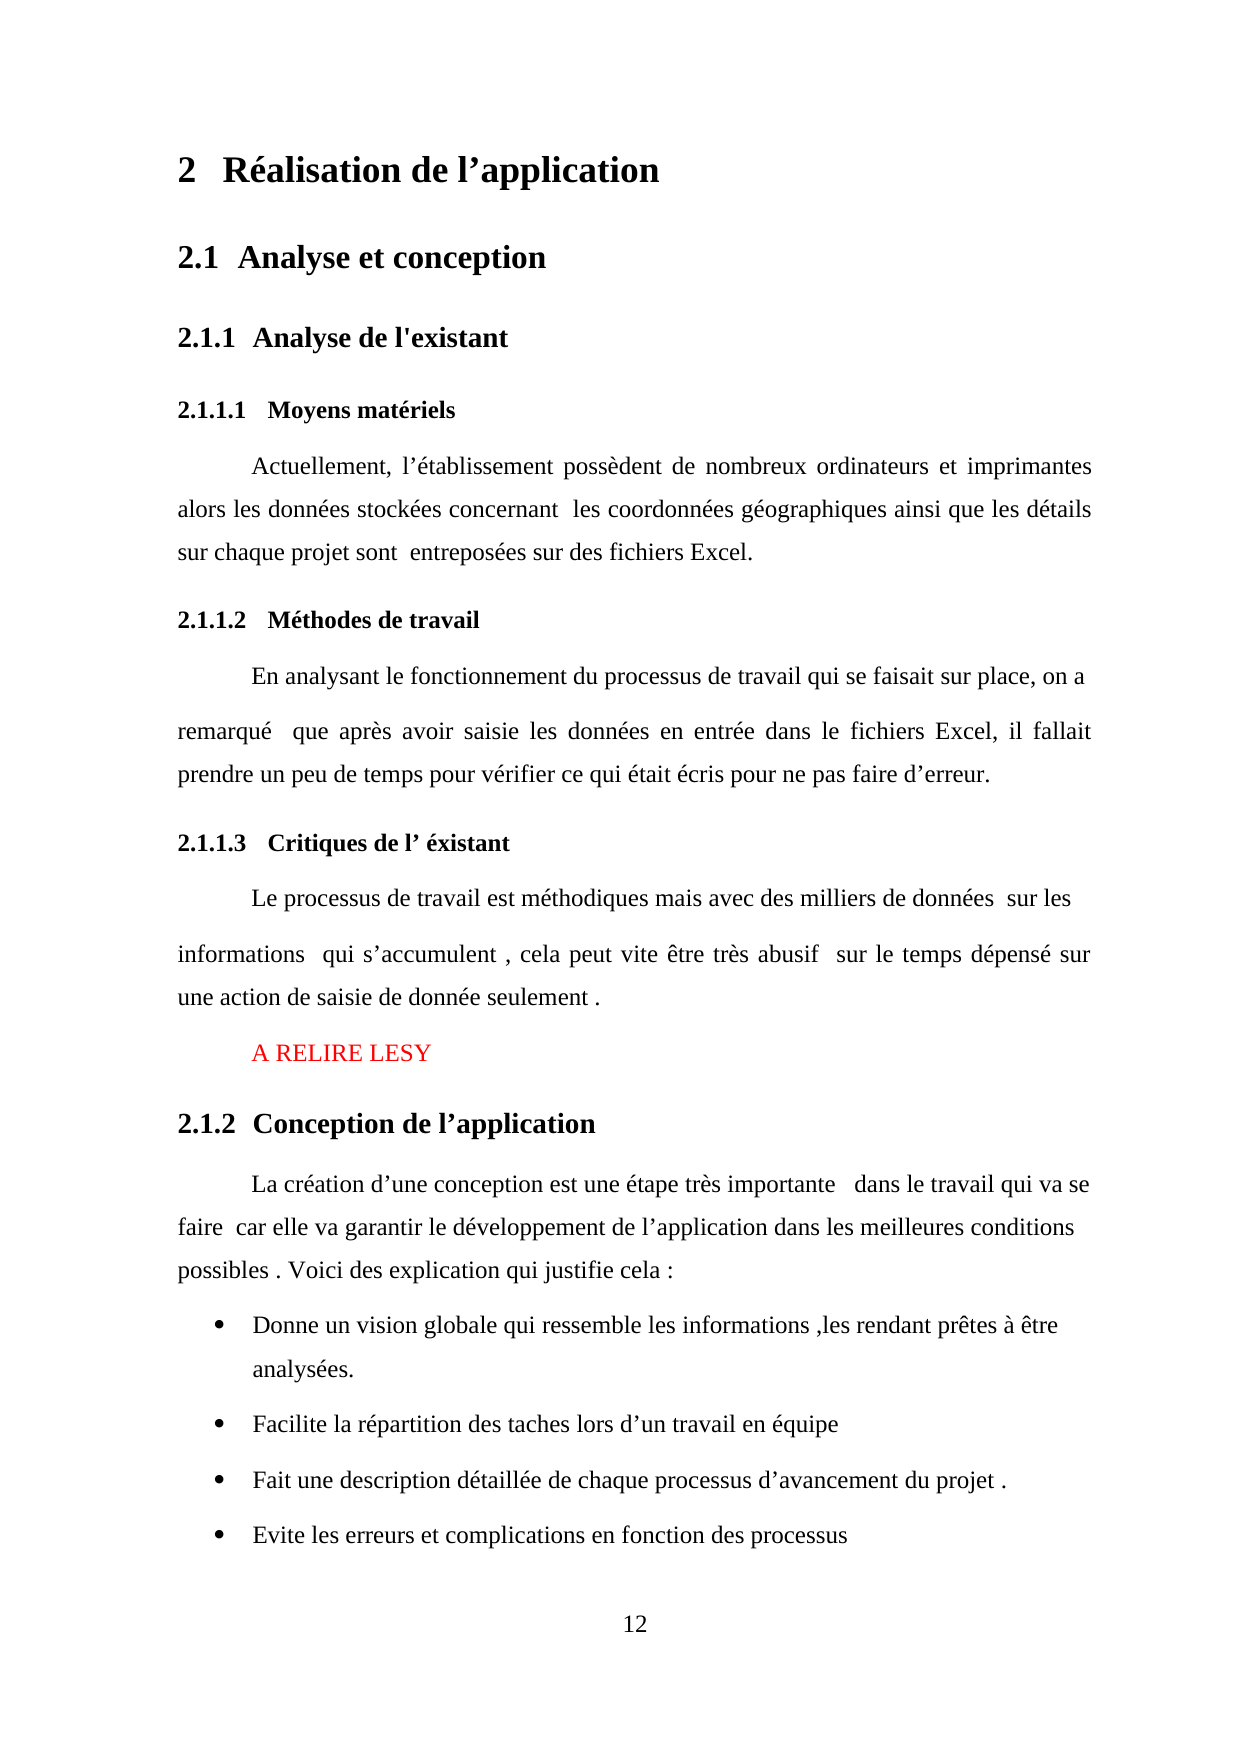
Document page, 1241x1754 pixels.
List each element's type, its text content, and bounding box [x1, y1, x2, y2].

list Facilite la répartition des taches lors d’un travail en équipe [215, 1409, 1092, 1438]
text informations qui s’accumulent , cela peut vite être très abusif sur le temps dépensé sur une action de saisie de donnée seulement . [177, 939, 1092, 1011]
text Le processus de travail est méthodiques mais avec des milliers de données sur les [251, 883, 1092, 912]
subtitle Réalisation de l’application [177, 148, 1092, 191]
text Actuellement, l’établissement possèdent de nombreux ordinateurs et imprimantes alors les données stockées concernant les coordonnées géographiques ainsi que les détails sur chaque projet sont entreposées sur des fichiers Excel. [177, 451, 1092, 566]
subtitle Conception de l’application [177, 1106, 1092, 1139]
text La création d’une conception est une étape très importante dans le travail qui va se faire car elle va garantir le développement de l’application dans les meilleures conditions possibles . Voici des explication qui justifie cela : [177, 1169, 1092, 1284]
subtitle Critiques de l’ éxistant [177, 828, 1092, 856]
list Evite les erreurs et complications en fonction des processus [215, 1521, 1092, 1549]
list Donne un vision globale qui ressemble les informations ,les rendant prêtes à être analysées. [215, 1311, 1092, 1382]
subtitle Analyse de l'existant [177, 320, 1092, 353]
text remarqué que après avoir saisie les données en entrée dans le fichiers Excel, il fallait prendre un peu de temps pour vérifier ce qui était écris pour ne pas faire d’erreur. [177, 716, 1092, 788]
subtitle Moyens matériels [177, 395, 1092, 424]
subtitle Analyse et conception [177, 237, 1092, 276]
text A RELIRE LESY [177, 1038, 1092, 1066]
list Fait une description détaillée de chaque processus d’avancement du projet . [215, 1465, 1092, 1494]
subtitle Méthodes de travail [177, 605, 1092, 634]
text En analysant le fonctionnement du processus de travail qui se faisait sur place, on a [251, 661, 1092, 689]
